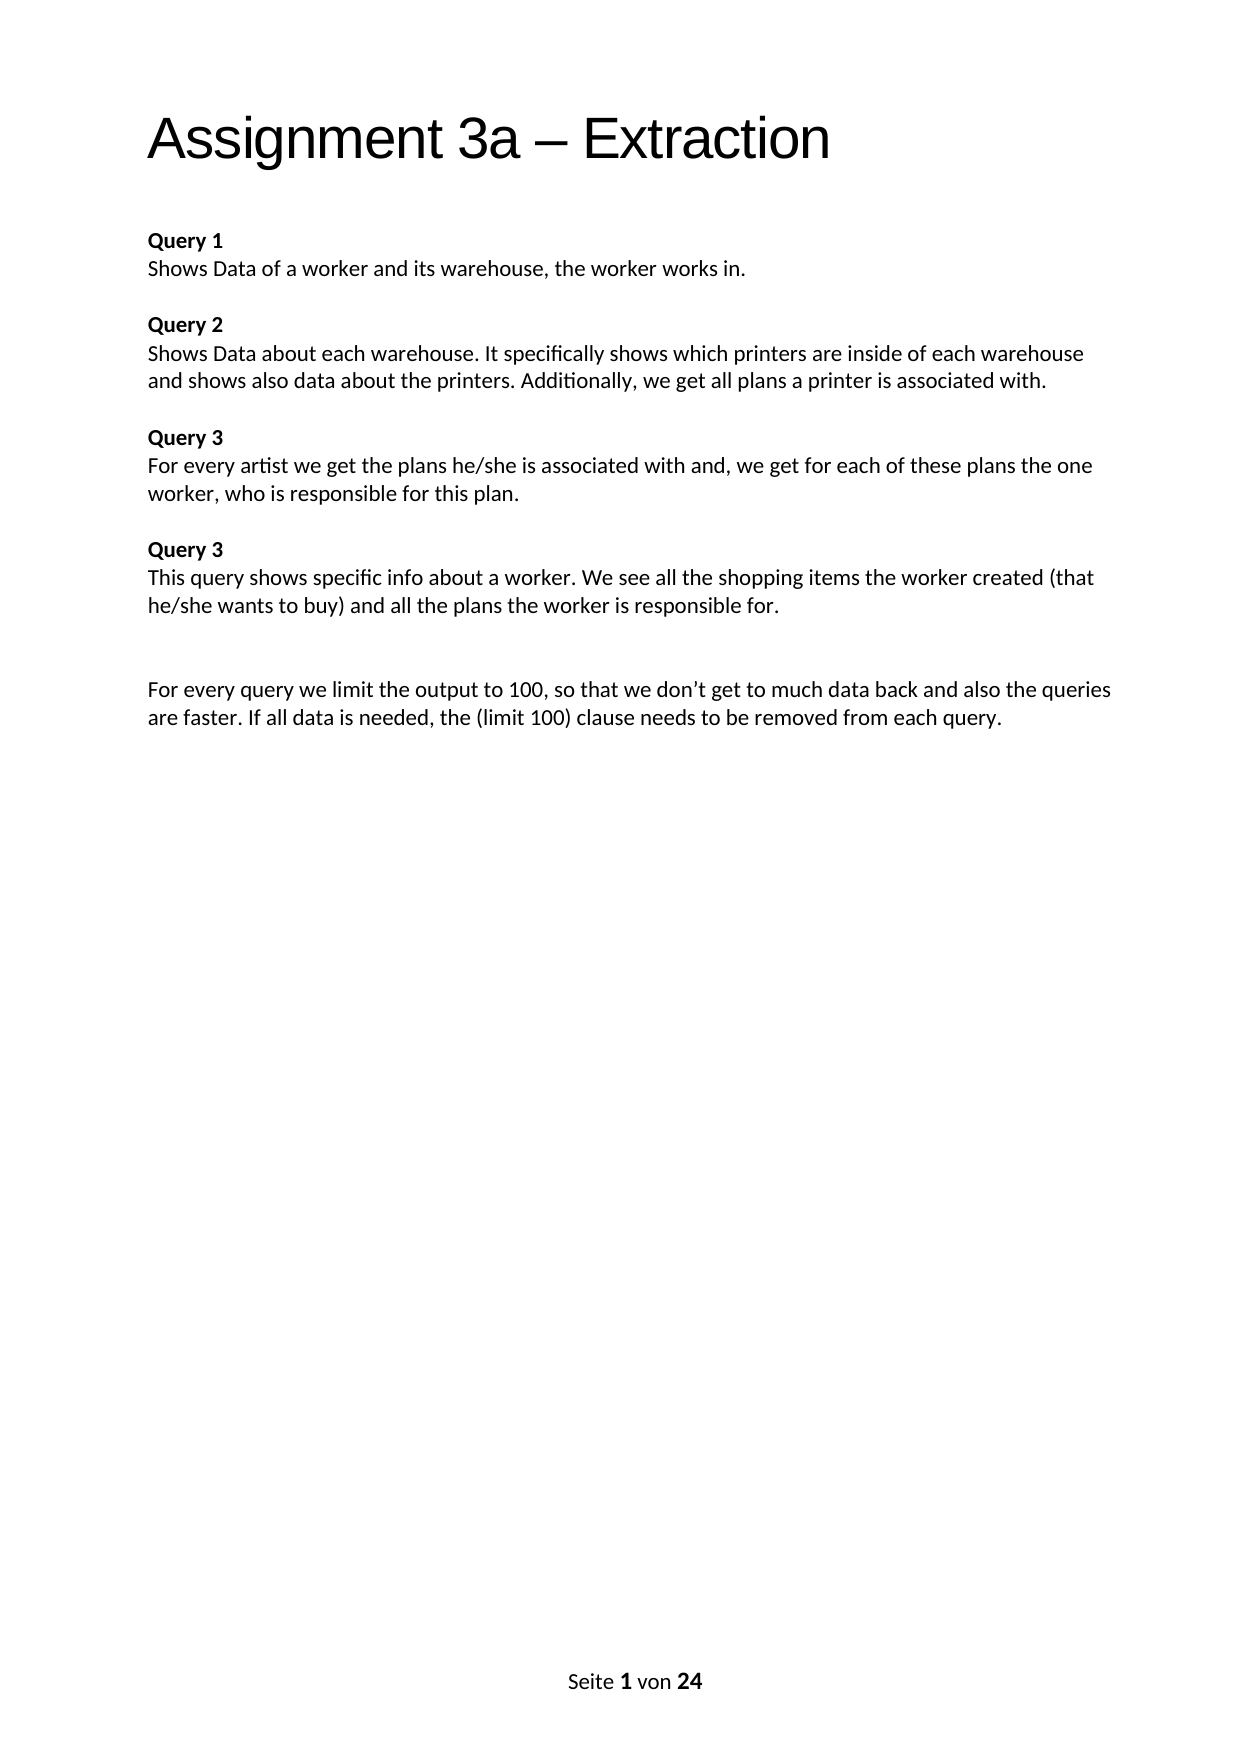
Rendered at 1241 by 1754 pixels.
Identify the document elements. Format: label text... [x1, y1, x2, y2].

text Query 3 [148, 423, 1122, 451]
text For every query we limit the output to 100, so that we don’t get to much data back and also the queries are faster. If all data is needed, the (limit 100) clause needs to be removed from each query. [148, 675, 1122, 731]
text Query 2 [148, 311, 1122, 339]
text Query 3 [148, 535, 1122, 563]
text Shows Data about each warehouse. It specifically shows which printers are inside of each warehouse and shows also data about the printers. Additionally, we get all plans a printer is associated with. [148, 339, 1122, 395]
text This query shows specific info about a worker. We see all the shopping items the worker created (that he/she wants to buy) and all the plans the worker is responsible for. [148, 563, 1122, 619]
text For every artist we get the plans he/she is associated with and, we get for each of these plans the one worker, who is responsible for this plan. [148, 451, 1122, 507]
text Shows Data of a worker and its warehouse, the worker works in. [148, 254, 1122, 283]
title Assignment 3a – Extraction [148, 103, 1122, 171]
text Query 1 [148, 227, 1122, 254]
